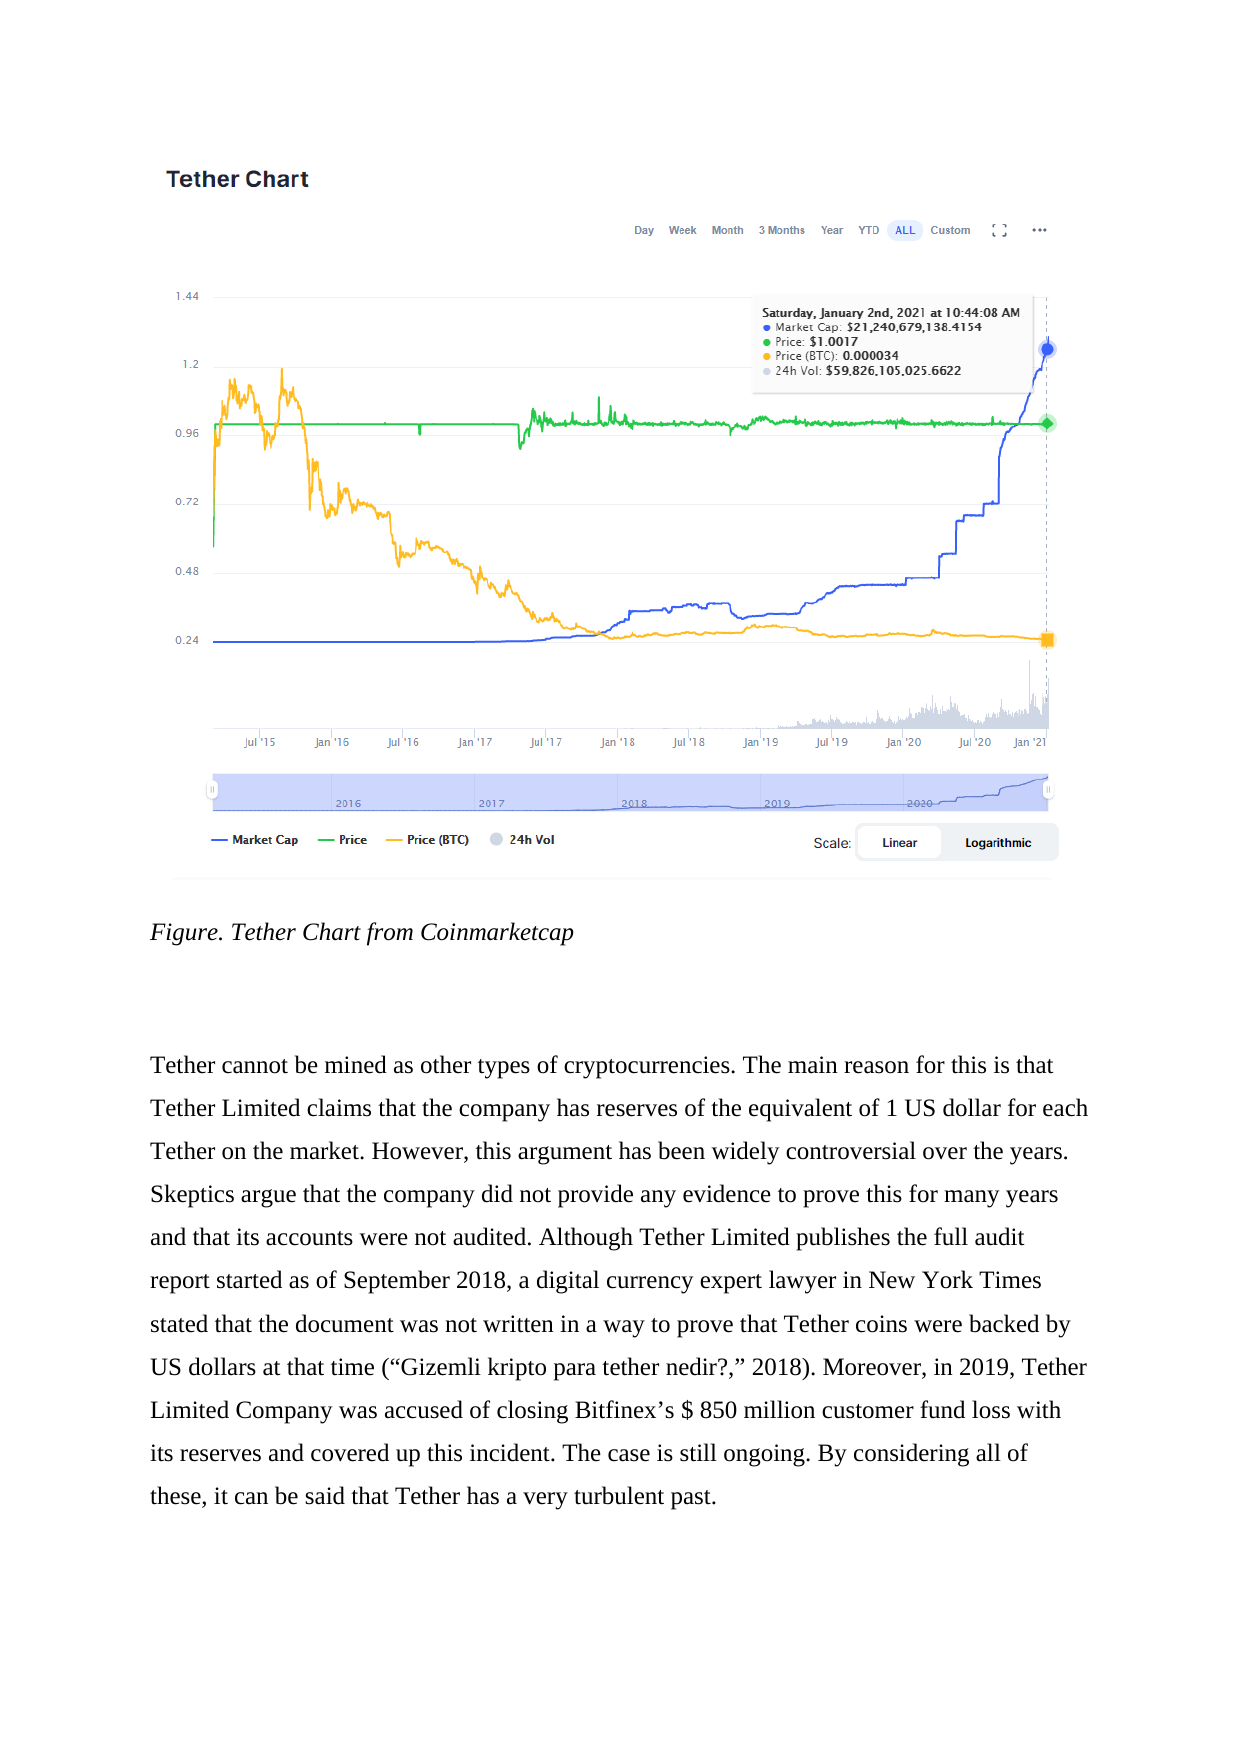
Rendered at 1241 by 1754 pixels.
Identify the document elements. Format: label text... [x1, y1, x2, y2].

text Tether cannot be mined as other types of cryptocurrencies. The main reason for this is that Tether Limited claims that the company has reserves of the equivalent of 1 US dollar for each Tether on the market. However, this argument has been widely controversial over the years. Skeptics argue that the company did not provide any evidence to prove this for many years and that its accounts were not audited. Although Tether Limited publishes the full audit report started as of September 2018, a digital currency expert lawyer in New York Times stated that the document was not written in a way to prove that Tether coins were backed by US dollars at that time (“Gizemli kripto para tether nedir?,” 2018). Moreover, in 2019, Tether Limited Company was accused of closing Bitfinex’s $ 850 million customer fund loss with its reserves and covered up this incident. The case is still ongoing. By considering all of these, it can be said that Tether has a very turbulent past. [150, 1050, 1090, 1510]
text Figure. Tether Chart from Coinmarketcap [150, 917, 1090, 946]
picture [150, 150, 1091, 880]
